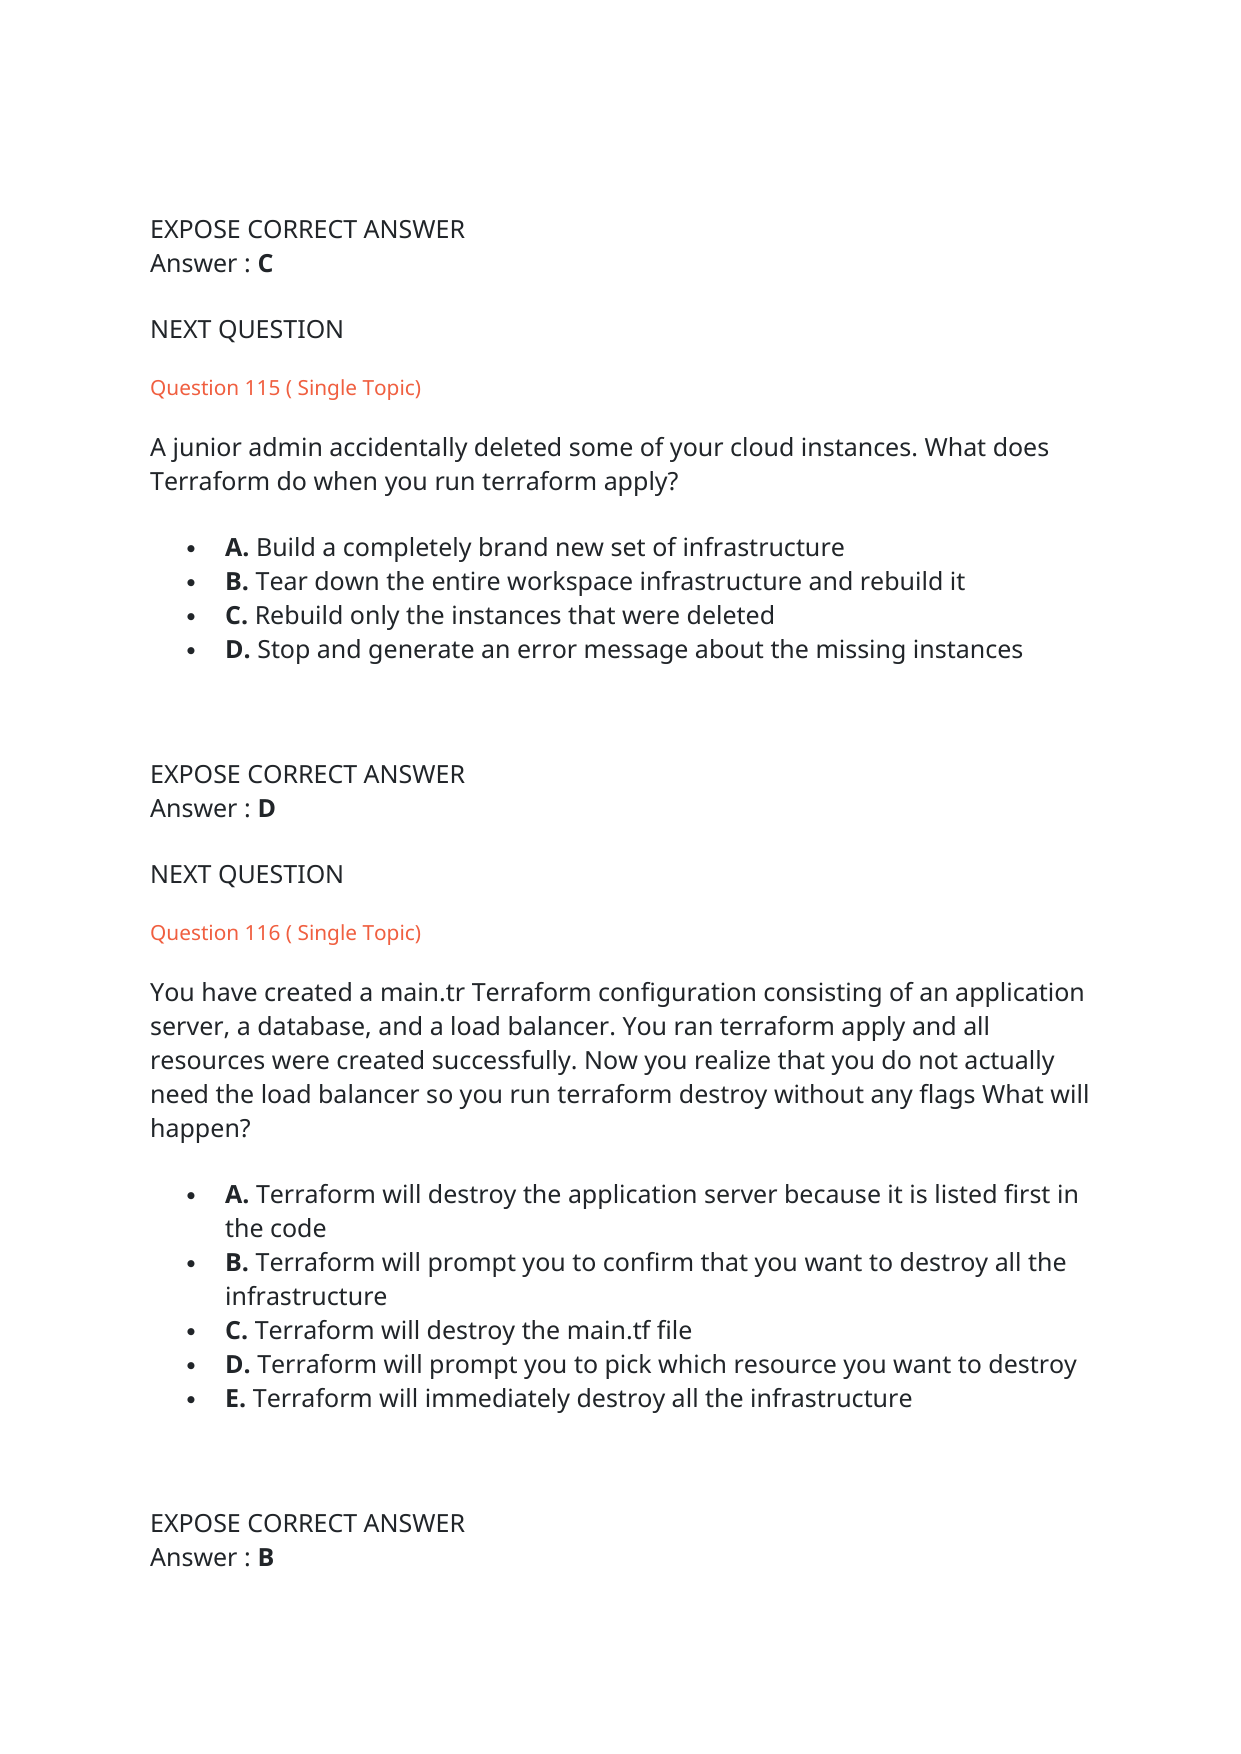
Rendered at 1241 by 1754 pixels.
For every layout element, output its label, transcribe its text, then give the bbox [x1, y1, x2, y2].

list A. Build a completely brand new set of infrastructure [187, 529, 1090, 563]
text Question 115 ( Single Topic) [150, 373, 1090, 402]
list B. Tear down the entire workspace infrastructure and rebuild it [187, 563, 1090, 597]
list C. Rebuild only the instances that were deleted [187, 597, 1090, 632]
text Answer : D [150, 791, 1090, 825]
text EXPOSE CORRECT ANSWER [150, 212, 1090, 246]
text You have created a main.tr Terraform configuration consisting of an application server, a database, and a load balancer. You ran terraform apply and all resources were created successfully. Now you realize that you do not actually need the load balancer so you run terraform destroy without any flags What will happen? [150, 975, 1090, 1145]
list A. Terraform will destroy the application server because it is listed first in the code [187, 1176, 1090, 1244]
list B. Terraform will prompt you to confirm that you want to destroy all the infrastructure [187, 1244, 1090, 1313]
text Answer : C [150, 246, 1090, 280]
text NEXT QUESTION [150, 311, 1090, 346]
text EXPOSE CORRECT ANSWER [150, 1506, 1090, 1540]
list C. Terraform will destroy the main.tf file [187, 1313, 1090, 1347]
text Answer : B [150, 1540, 1090, 1574]
list D. Terraform will prompt you to pick which resource you want to destroy [187, 1347, 1090, 1381]
list E. Terraform will immediately destroy all the infrastructure [187, 1381, 1090, 1415]
text Question 116 ( Single Topic) [150, 918, 1090, 947]
text A junior admin accidentally deleted some of your cloud instances. What does Terraform do when you run terraform apply? [150, 430, 1090, 498]
text NEXT QUESTION [150, 856, 1090, 890]
list D. Stop and generate an error message about the missing instances [187, 632, 1090, 666]
text EXPOSE CORRECT ANSWER [150, 757, 1090, 791]
